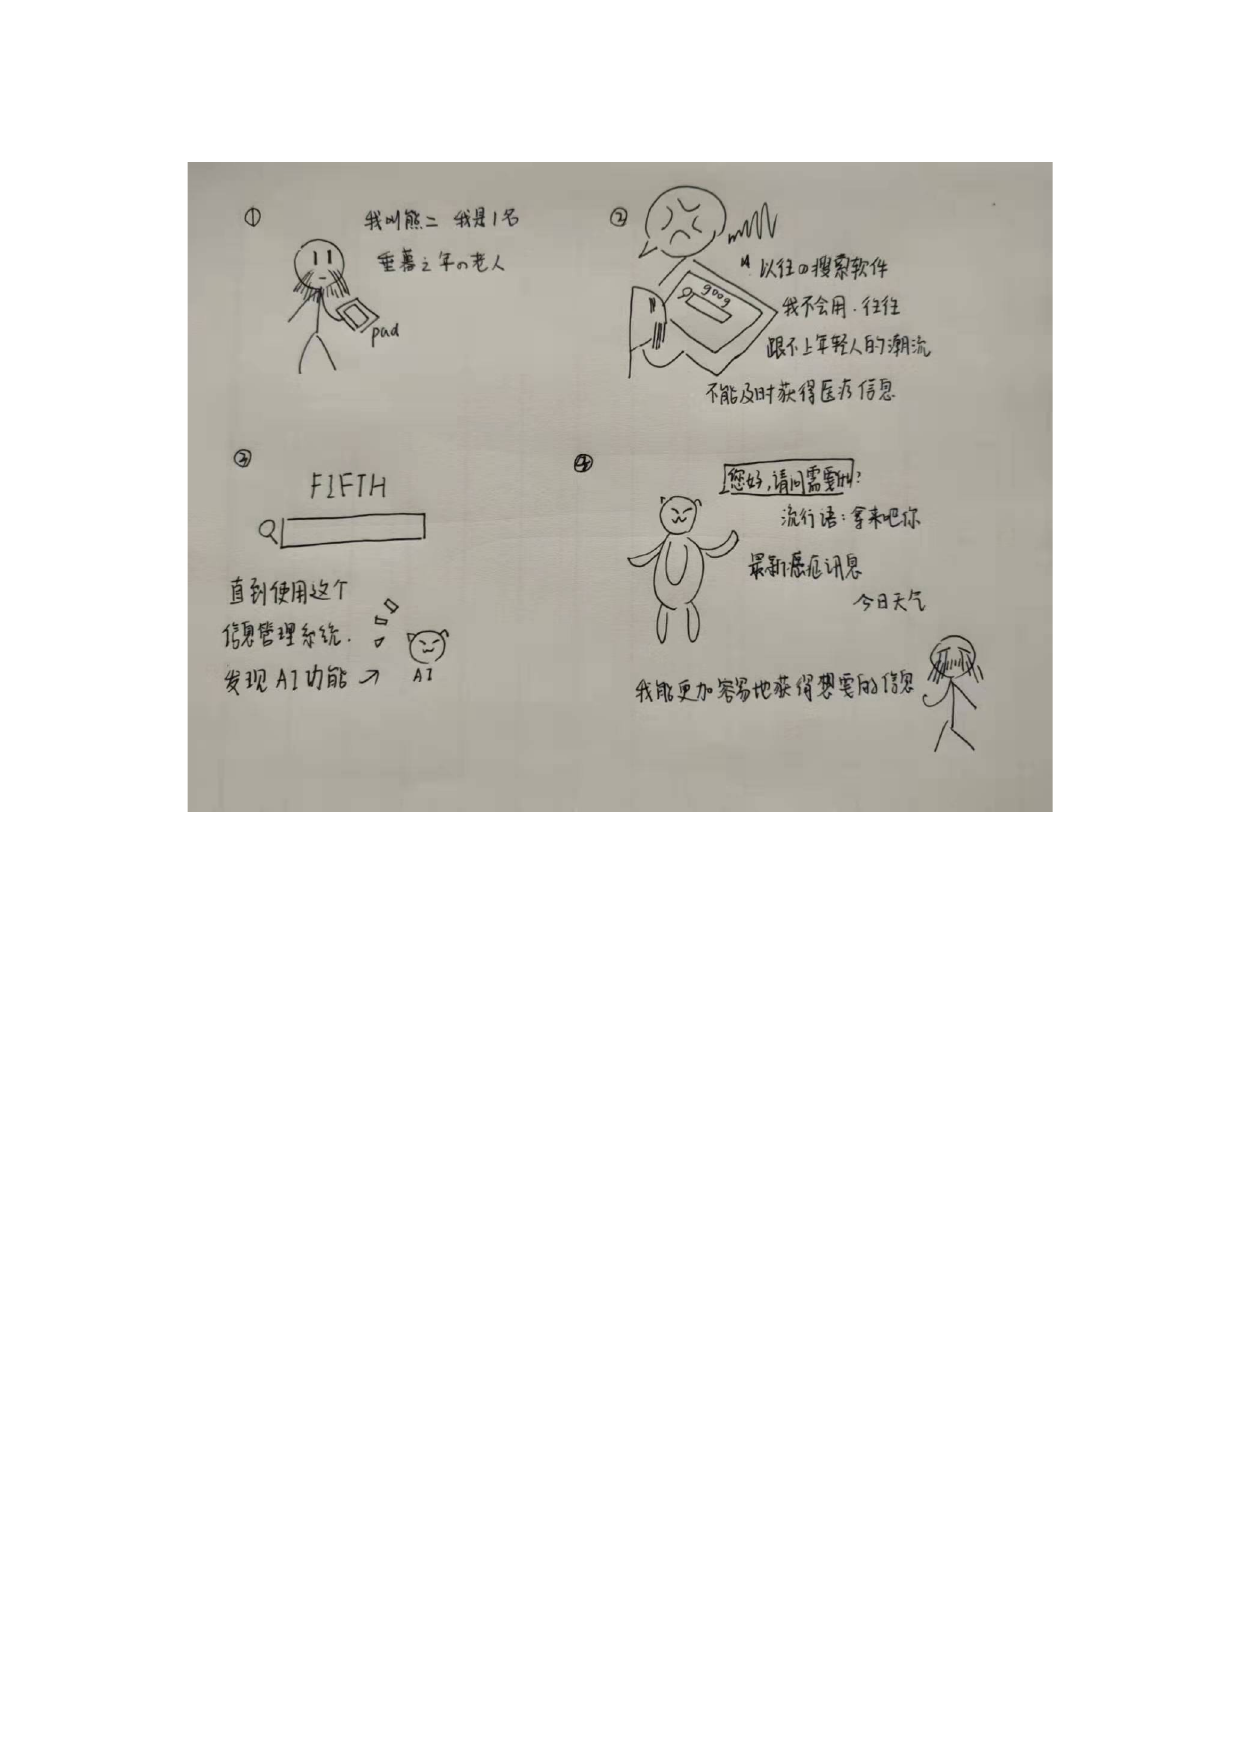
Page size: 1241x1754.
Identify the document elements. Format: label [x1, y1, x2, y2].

picture [187, 162, 1053, 812]
